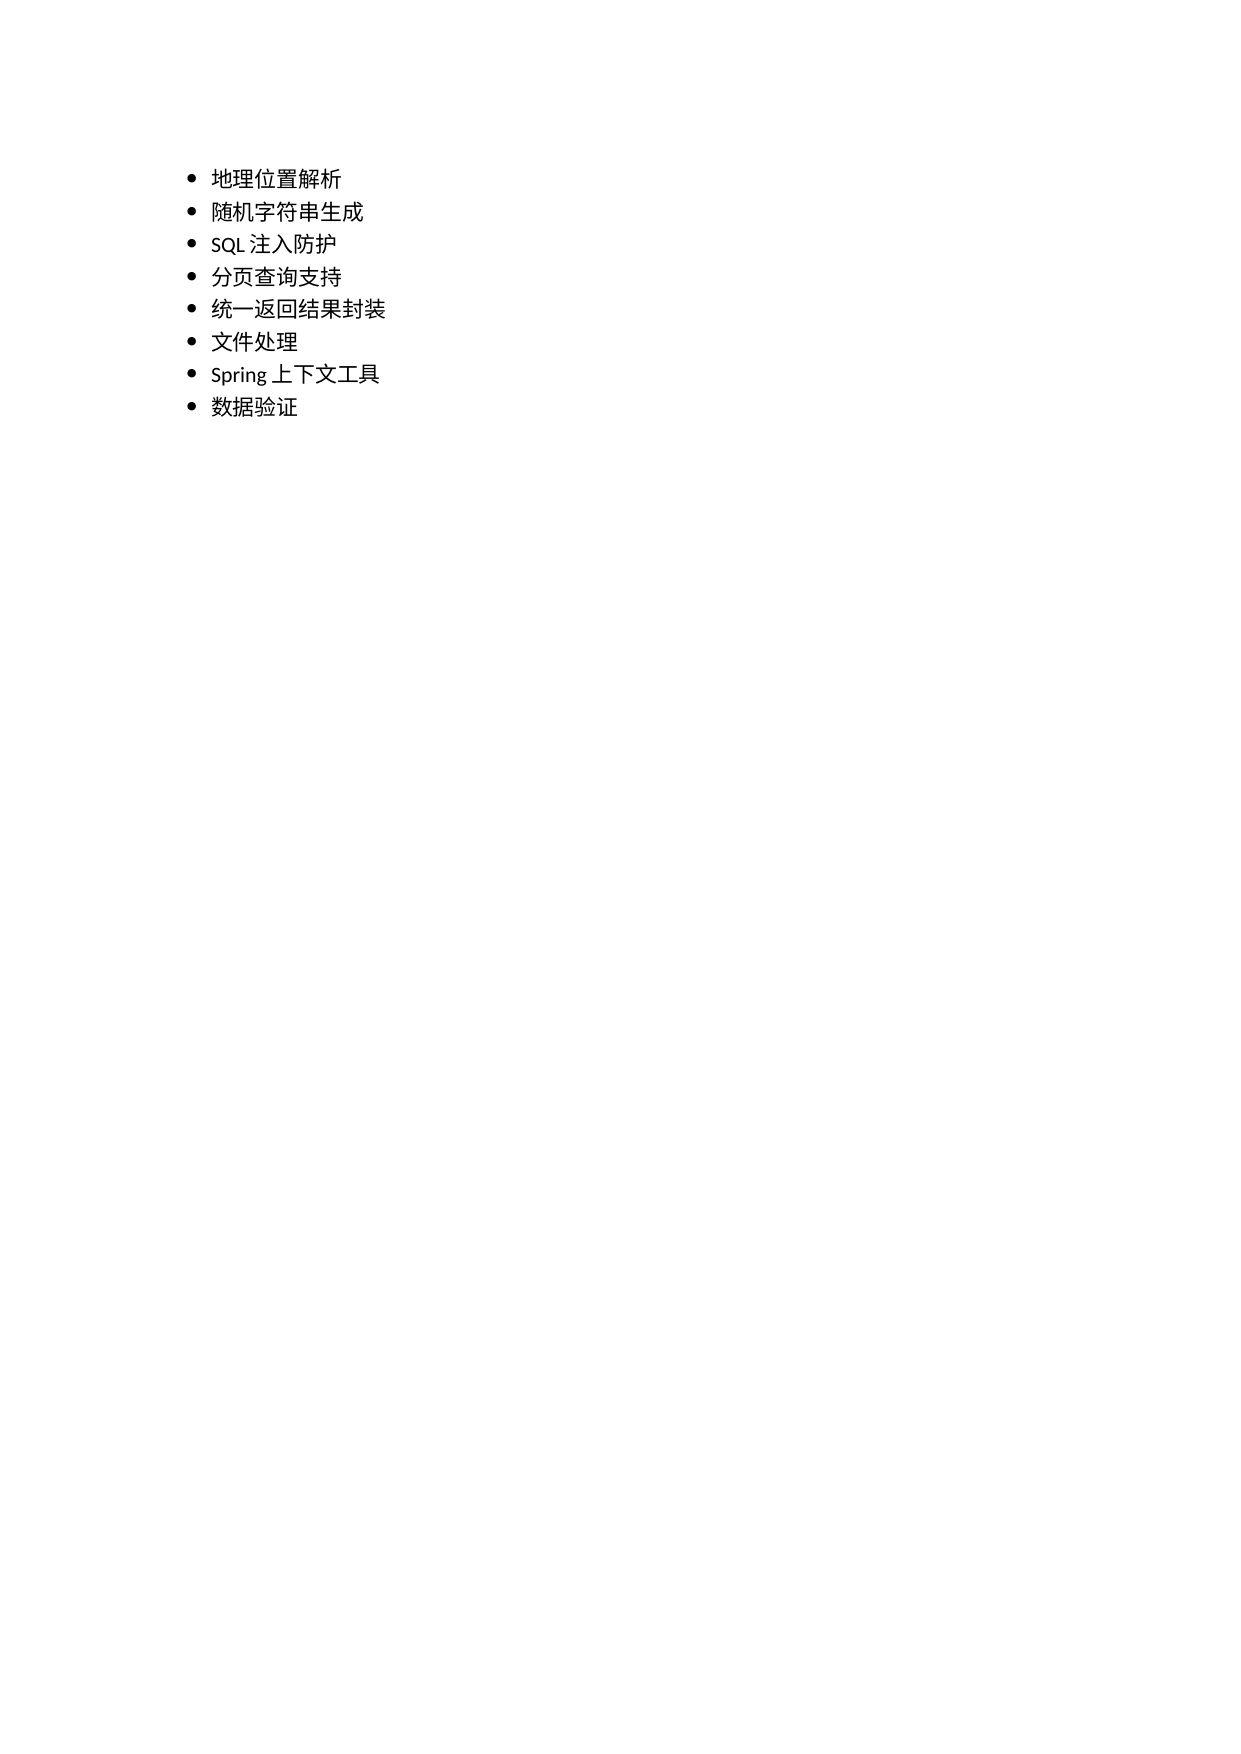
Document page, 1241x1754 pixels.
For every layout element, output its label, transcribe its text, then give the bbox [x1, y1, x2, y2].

text · Spring上下文工具 [187, 357, 1053, 389]
text · 分页查询支持 [187, 259, 1053, 292]
text · 地理位置解析 [187, 162, 1053, 194]
text · 统一返回结果封装 [187, 292, 1053, 324]
text · 随机字符串生成 [187, 194, 1053, 227]
text · SQL注入防护 [187, 227, 1053, 259]
text · 数据验证 [187, 389, 1053, 422]
text · 文件处理 [187, 324, 1053, 357]
